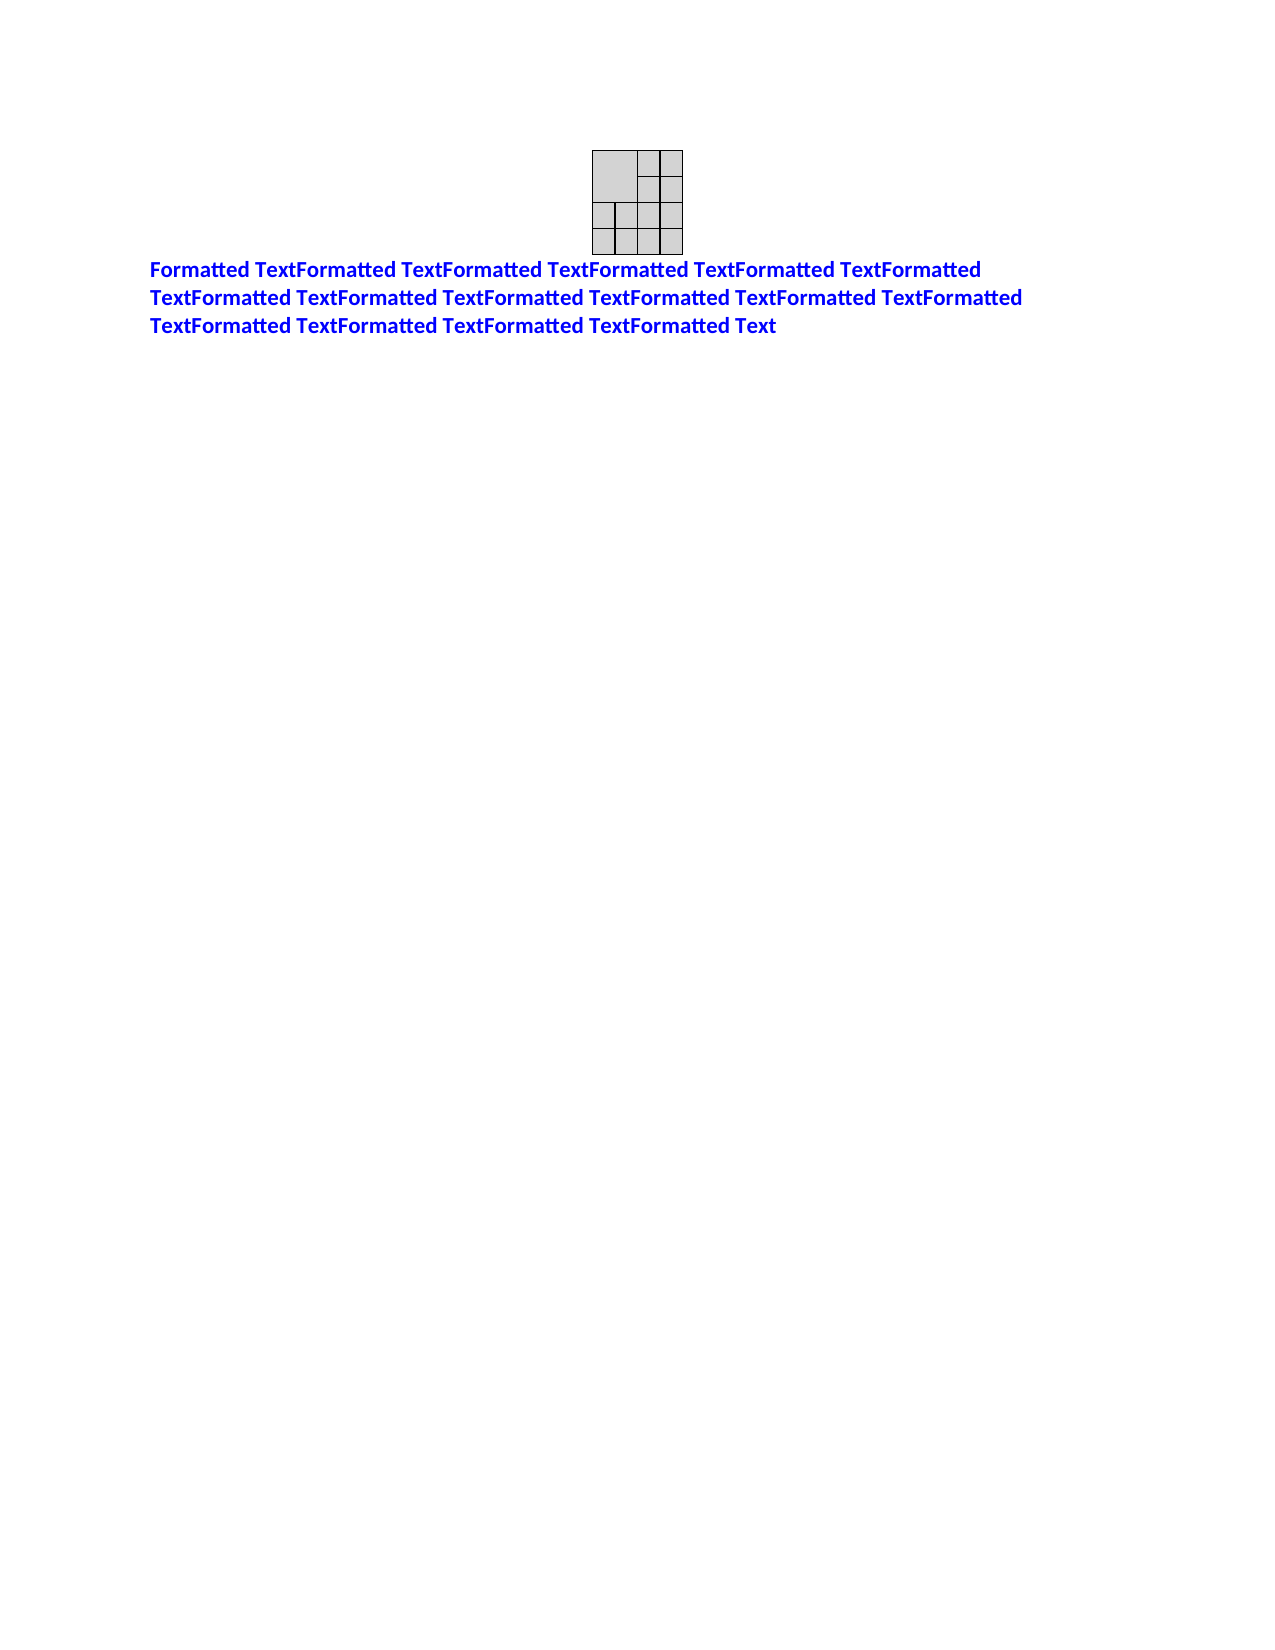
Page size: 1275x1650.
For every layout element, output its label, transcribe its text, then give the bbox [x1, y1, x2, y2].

table_cell [616, 203, 637, 228]
table_cell [638, 229, 659, 254]
table_cell [616, 229, 637, 254]
table_cell [638, 203, 659, 228]
table_header [638, 151, 659, 176]
table_cell [661, 229, 682, 254]
table_cell [638, 177, 659, 202]
table_header [661, 151, 682, 176]
table_cell [593, 229, 614, 254]
table_cell [661, 177, 682, 202]
table_cell [593, 203, 614, 228]
table_cell [661, 203, 682, 228]
text Formatted TextFormatted TextFormatted TextFormatted TextFormatted TextFormatted TextFormatted TextFormatted TextFormatted TextFormatted TextFormatted TextFormatted TextFormatted TextFormatted TextFormatted TextFormatted Text [150, 255, 1125, 339]
table_header [593, 151, 637, 202]
